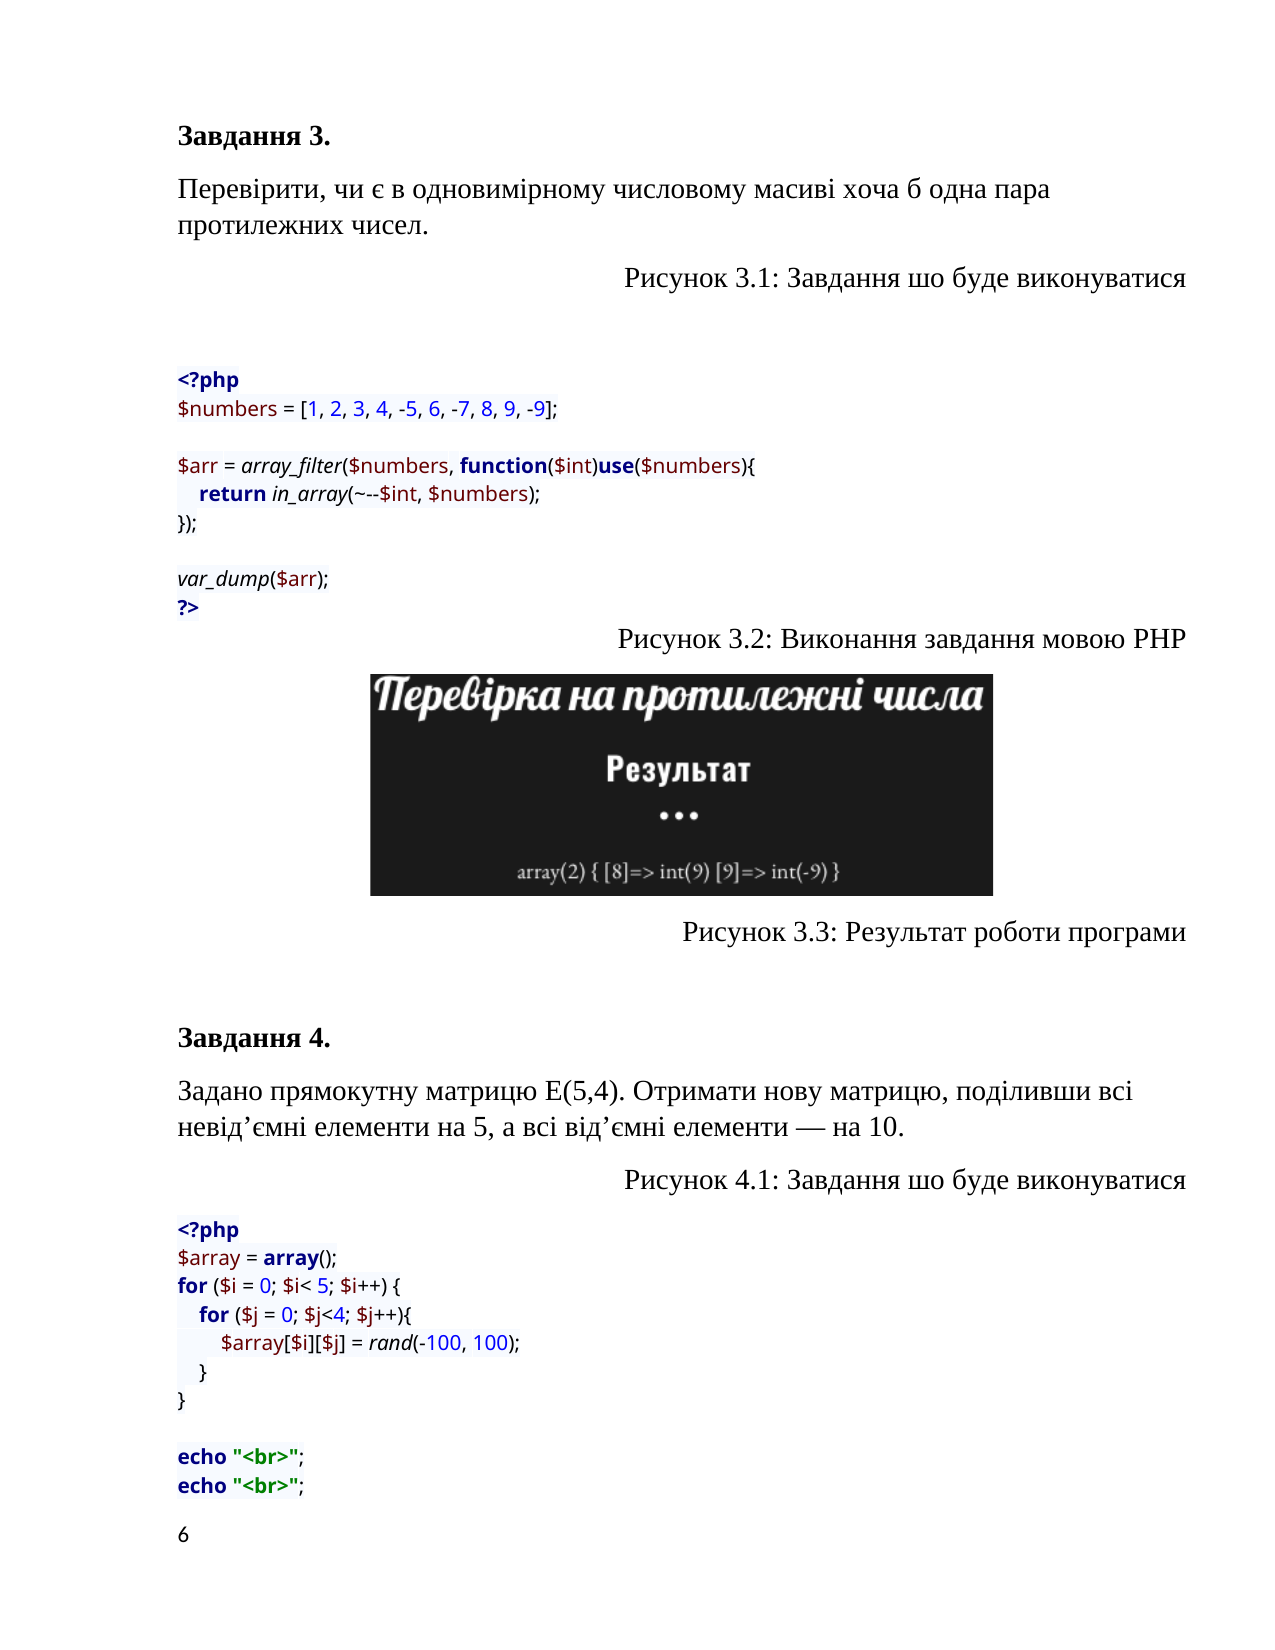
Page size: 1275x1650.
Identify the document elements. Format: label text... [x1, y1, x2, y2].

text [177, 1215, 1186, 1499]
text Завдання 3. [177, 118, 1186, 152]
text Рисунок 4.1: Завдання шо буде виконуватися [177, 1162, 1186, 1196]
text Рисунок 3.3: Результат роботи програми [177, 914, 1186, 948]
text Рисунок 3.1: Завдання шо буде виконуватися [177, 260, 1186, 293]
text Задано прямокутну матрицю E(5,4). Отримати нову матрицю, поділивши всі невід’ємні елементи на 5, а всі від’ємні елементи — на 10. [177, 1073, 1186, 1143]
picture [370, 674, 994, 896]
text Перевірити, чи є в одновимірному числовому масиві хоча б одна пара протилежних чисел. [177, 171, 1186, 241]
text <?php $numbers = [1, 2, 3, 4, -5, 6, -7, 8, 9, -9]; $arr = array_filter($numbers, function($int)use($numbers){ return in_array(~--$int, $numbers); }); var_dump($arr); ?> [177, 366, 1186, 621]
text Завдання 4. [177, 1020, 1186, 1054]
text Рисунок 3.2: Виконання завдання мовою PHP [177, 621, 1186, 655]
